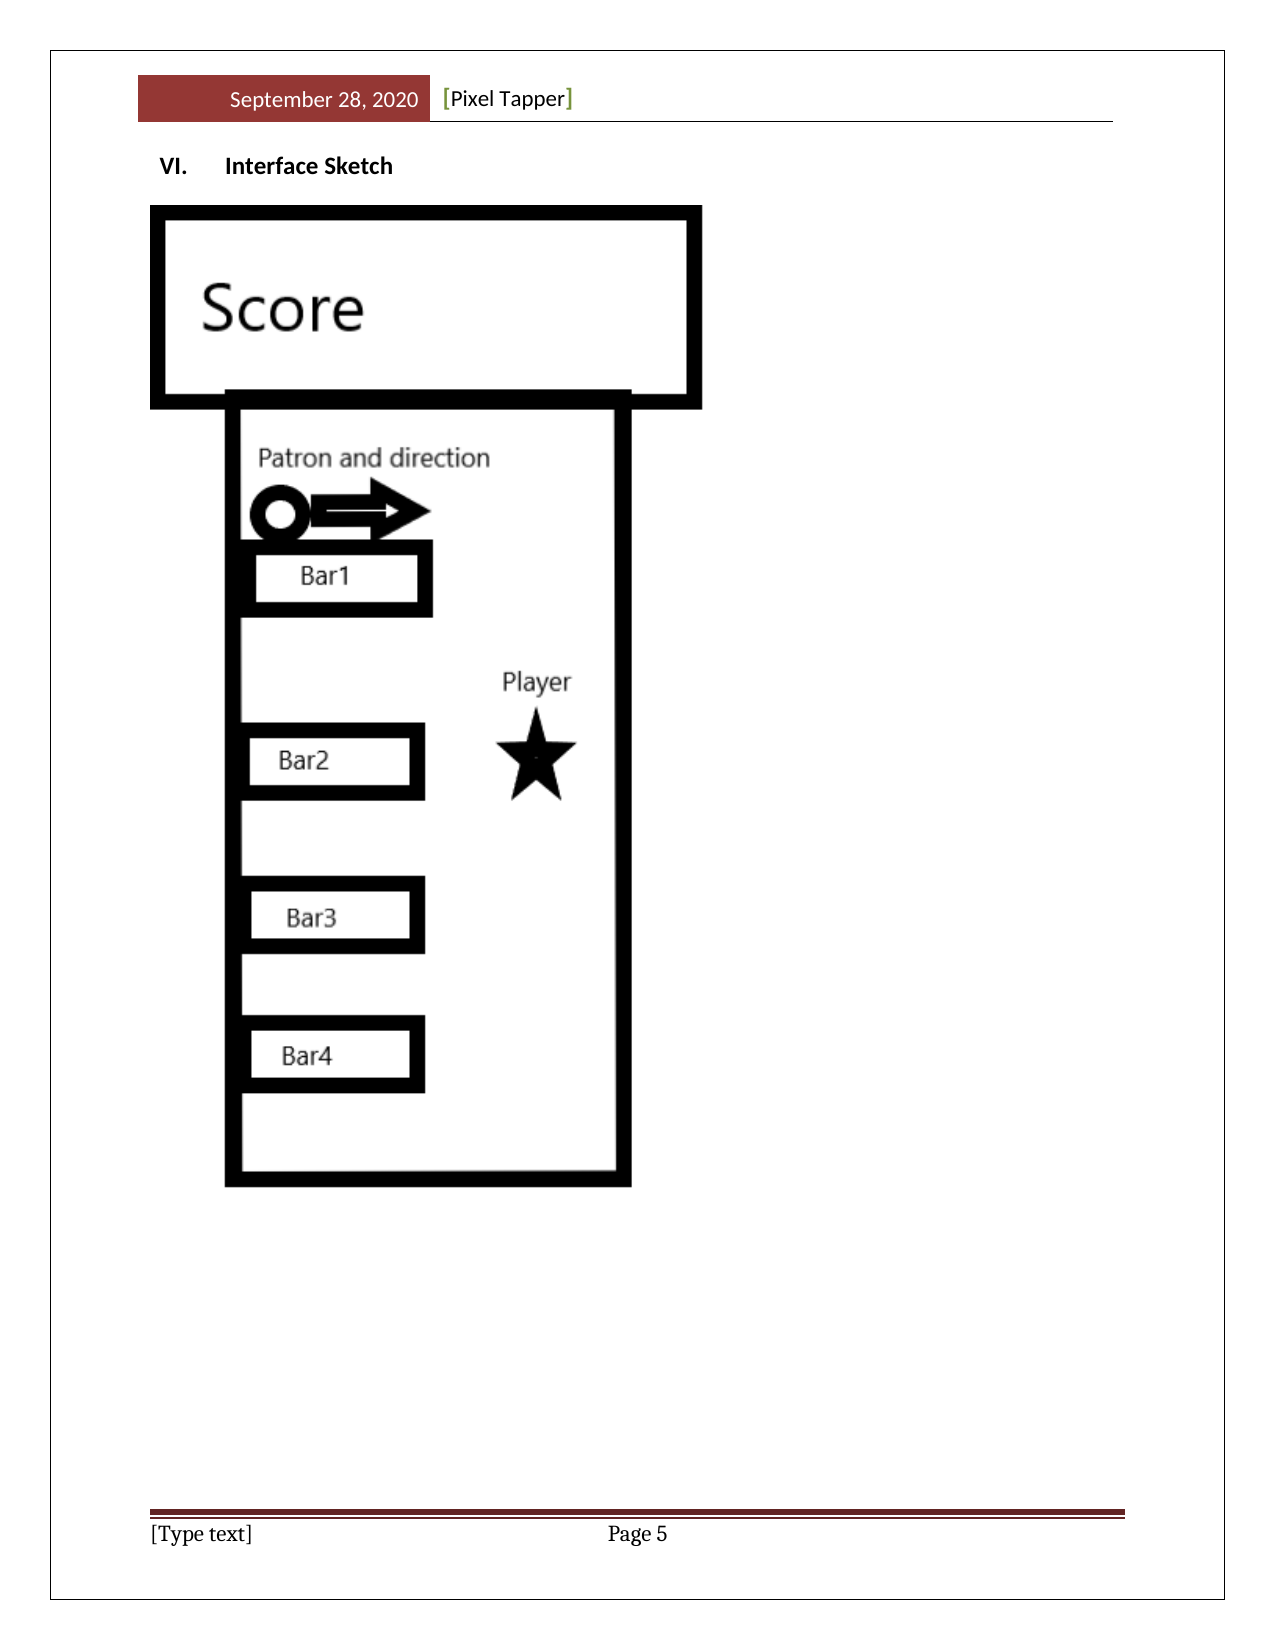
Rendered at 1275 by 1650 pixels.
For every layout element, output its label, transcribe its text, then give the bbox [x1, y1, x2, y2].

list Interface Sketch [187, 150, 1125, 181]
picture [150, 205, 704, 1189]
